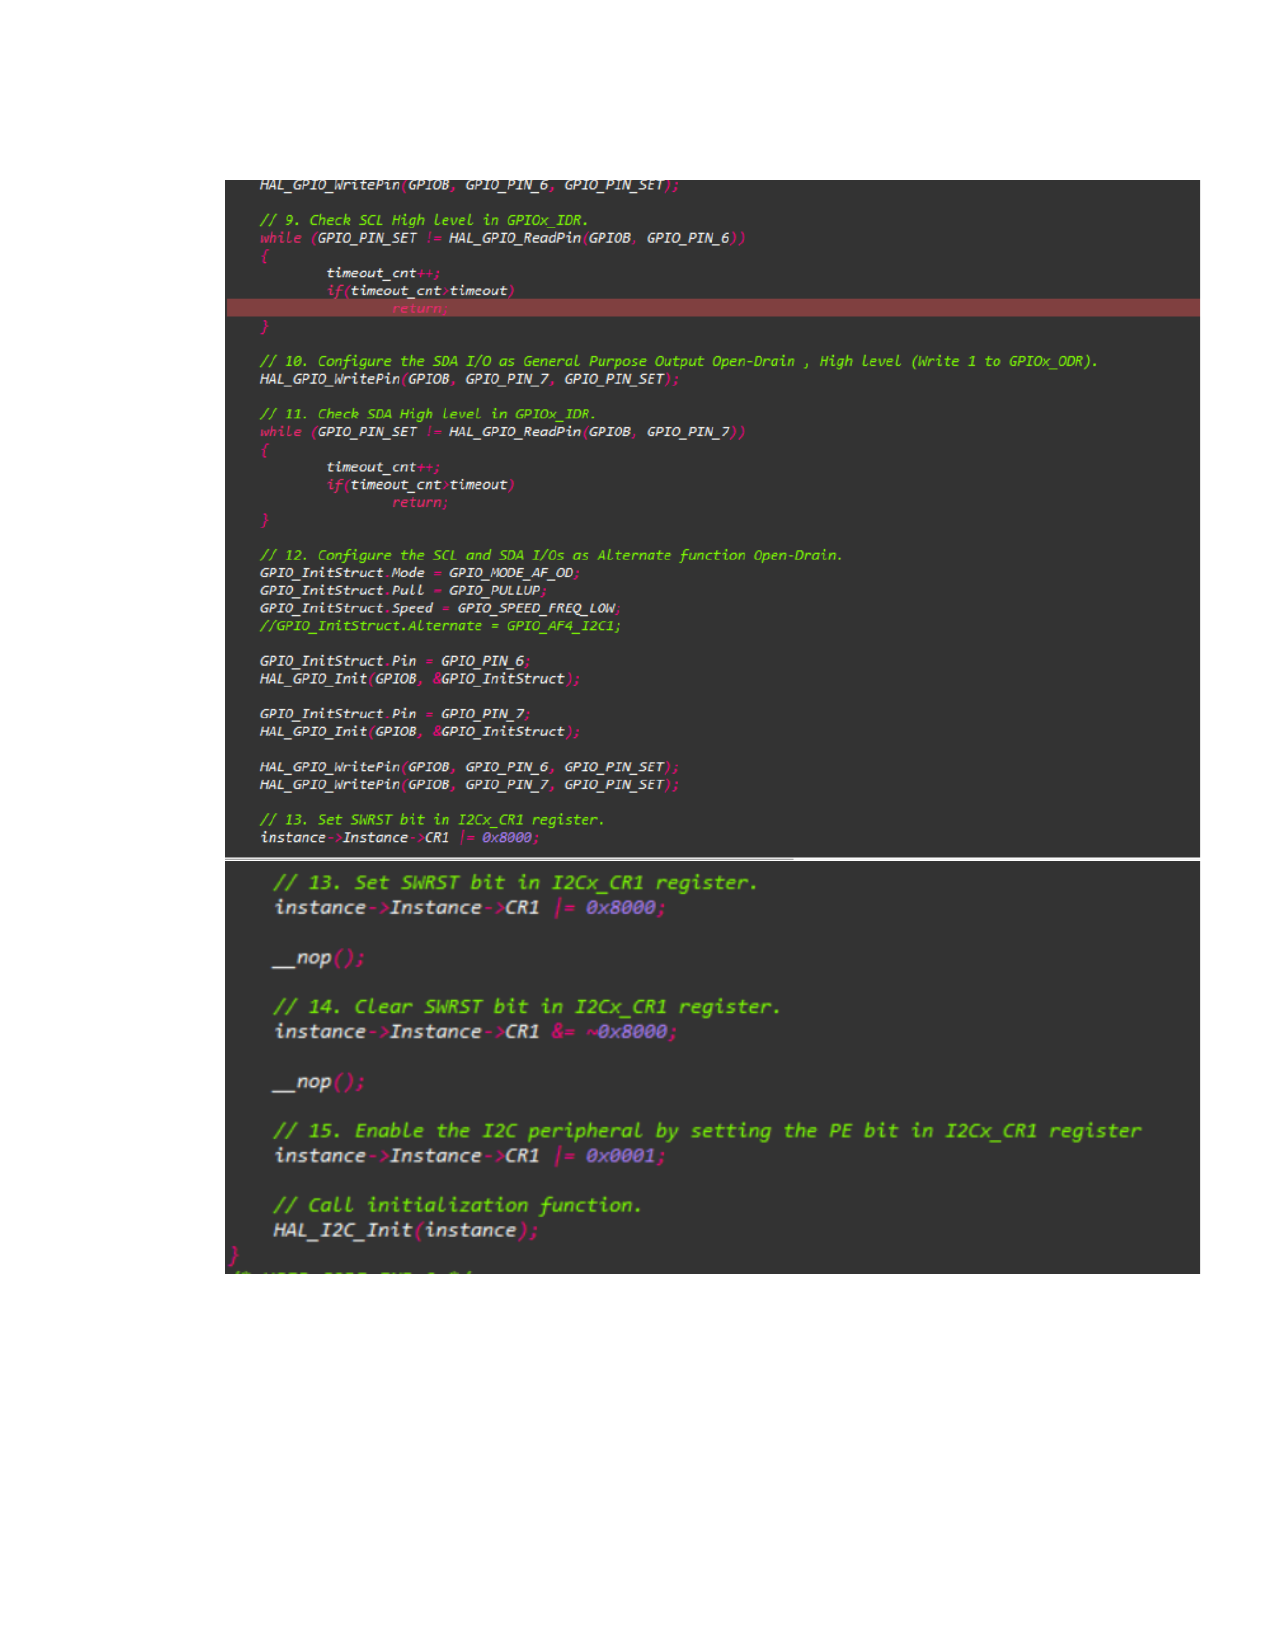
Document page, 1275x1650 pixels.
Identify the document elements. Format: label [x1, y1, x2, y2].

picture [225, 861, 1200, 1274]
picture [225, 180, 1200, 860]
